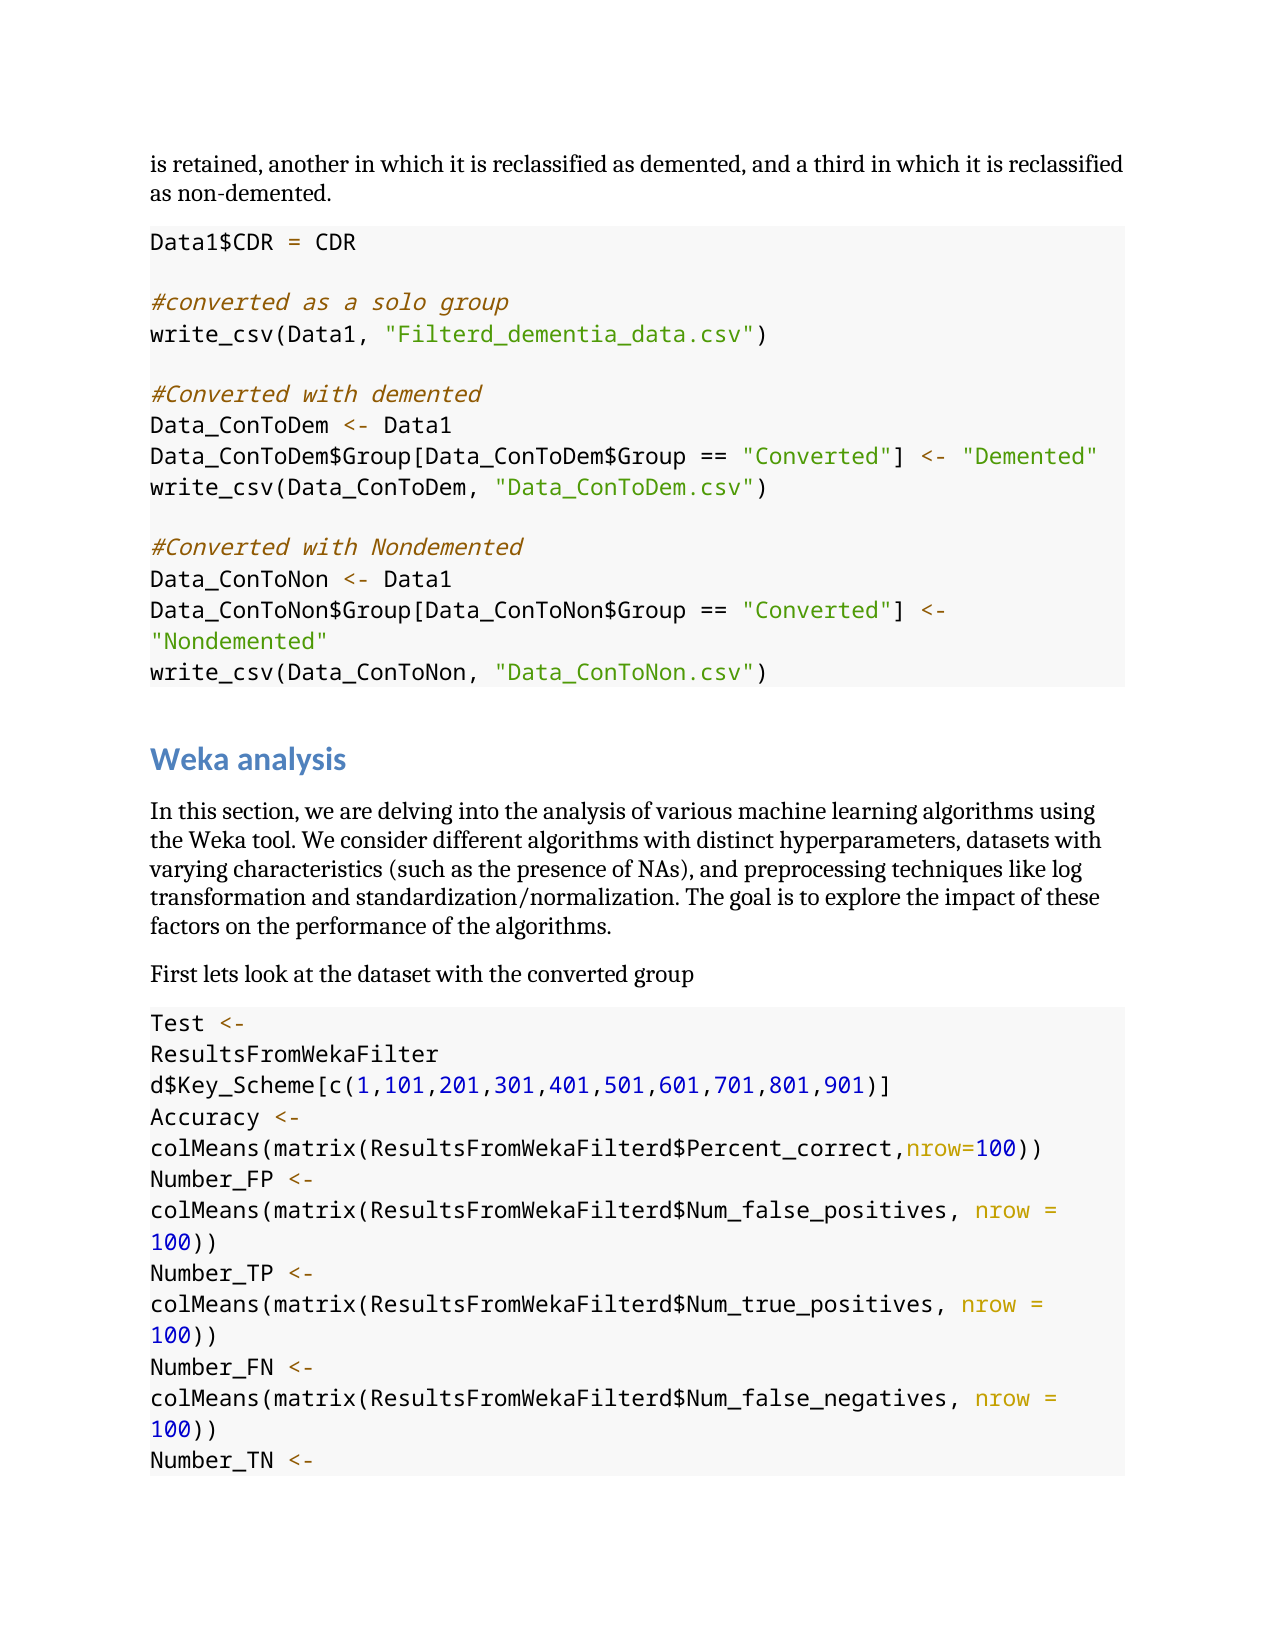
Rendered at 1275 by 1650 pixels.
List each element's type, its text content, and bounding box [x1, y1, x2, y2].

subtitle Weka analysis [150, 737, 1125, 778]
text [150, 1007, 1125, 1476]
text In this section, we are delving into the analysis of various machine learning algorithms using the Weka tool. We consider different algorithms with distinct hyperparameters, datasets with varying characteristics (such as the presence of NAs), and preprocessing techniques like log transformation and standardization/normalization. The goal is to explore the impact of these factors on the performance of the algorithms. [150, 797, 1125, 941]
text First lets look at the dataset with the converted group [150, 959, 1125, 988]
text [150, 150, 1125, 207]
text Data1$CDR = CDR #converted as a solo group write_csv(Data1, "Filterd_dementia_data.csv") #Converted with demented Data_ConToDem <- Data1 Data_ConToDem$Group[Data_ConToDem$Group == "Converted"] <- "Demented" write_csv(Data_ConToDem, "Data_ConToDem.csv") #Converted with Nondemented Data_ConToNon <- Data1 Data_ConToNon$Group[Data_ConToNon$Group == "Converted"] <- "Nondemented" write_csv(Data_ConToNon, "Data_ConToNon.csv") [150, 226, 1125, 687]
